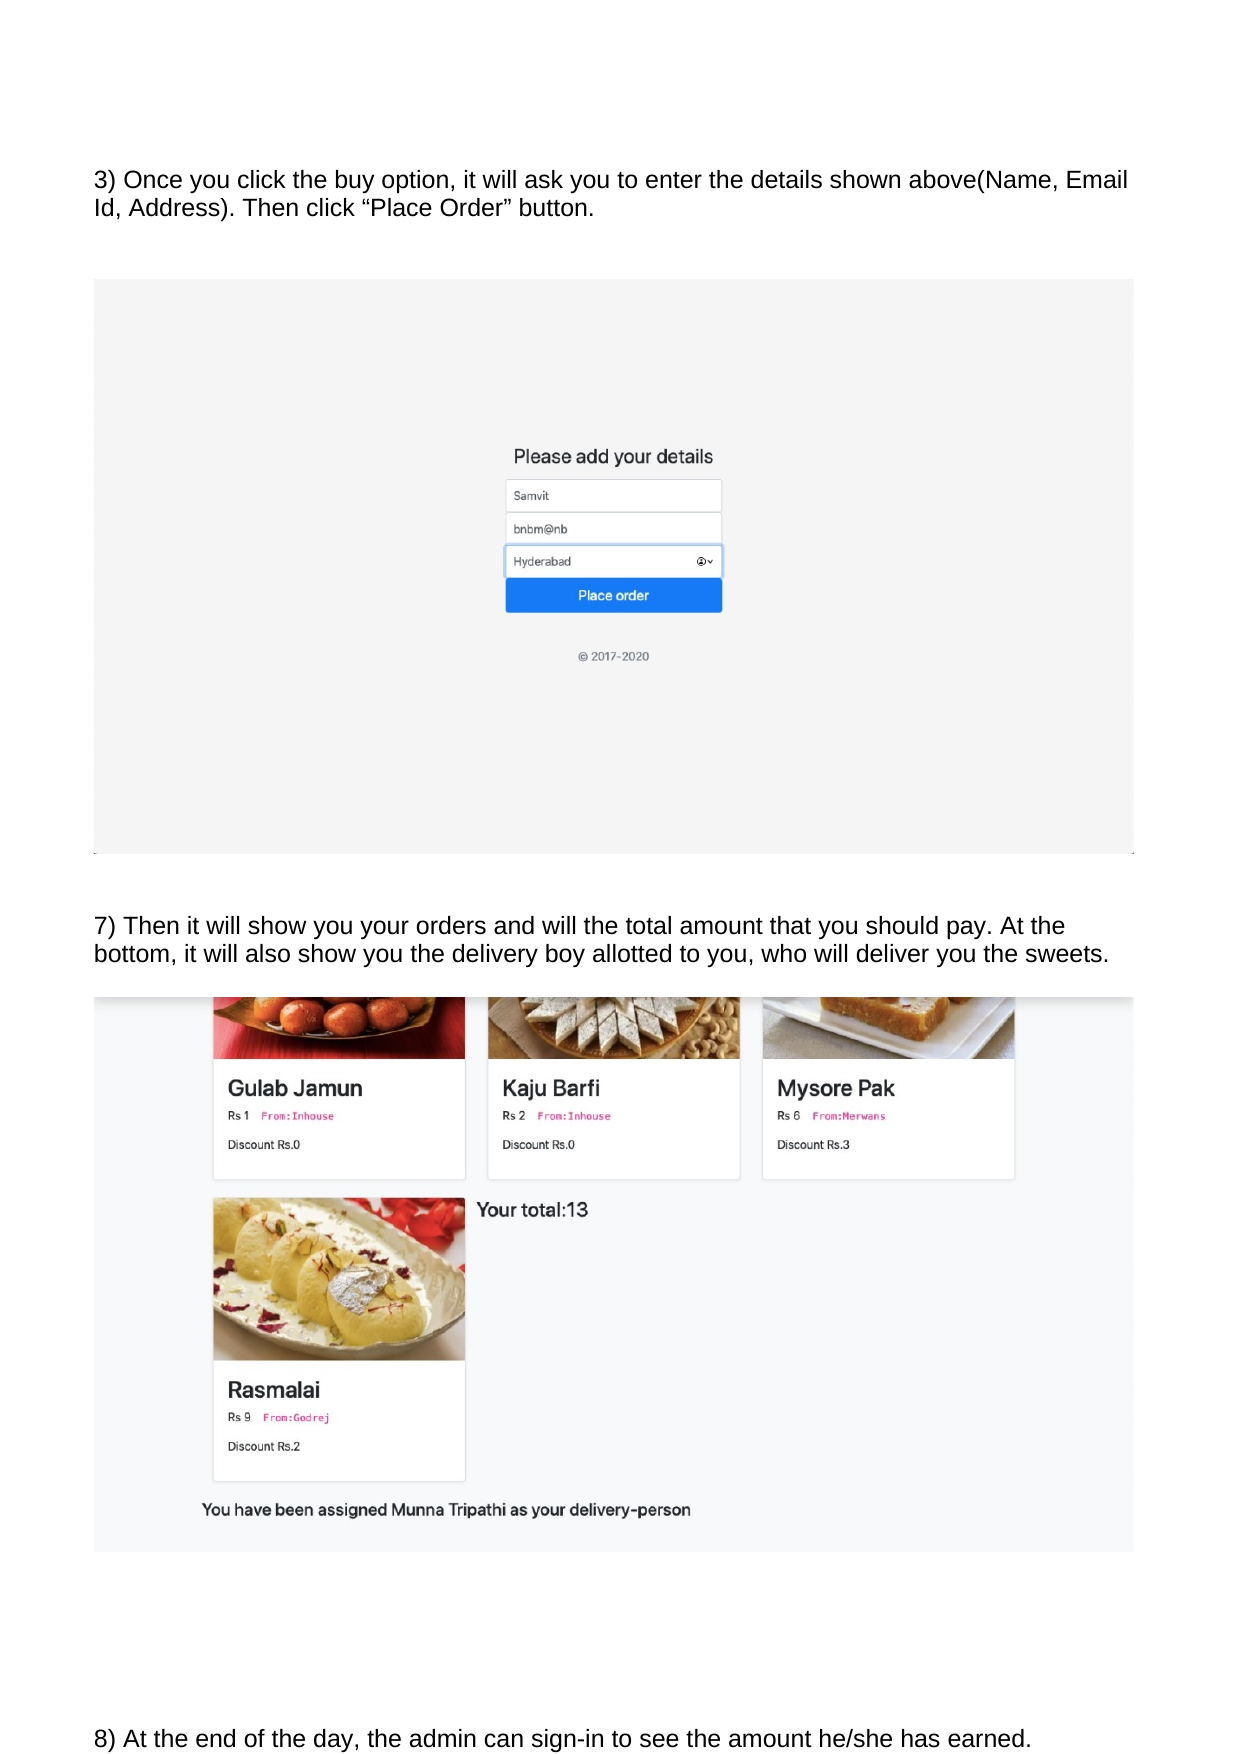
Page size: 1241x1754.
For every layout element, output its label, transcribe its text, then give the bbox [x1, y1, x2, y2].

list At the end of the day, the admin can sign-in to see the amount he/she has earned. [94, 1724, 1134, 1753]
list Then it will show you your orders and will the total amount that you should pay. At the bottom, it will also show you the delivery boy allotted to you, who will deliver you the sweets. [94, 911, 1134, 968]
list 3) Once you click the buy option, it will ask you to enter the details shown above(Name, Email Id, Address). Then click “Place Order” button. [94, 164, 1134, 222]
picture [93, 997, 1134, 1552]
picture [93, 279, 1134, 854]
